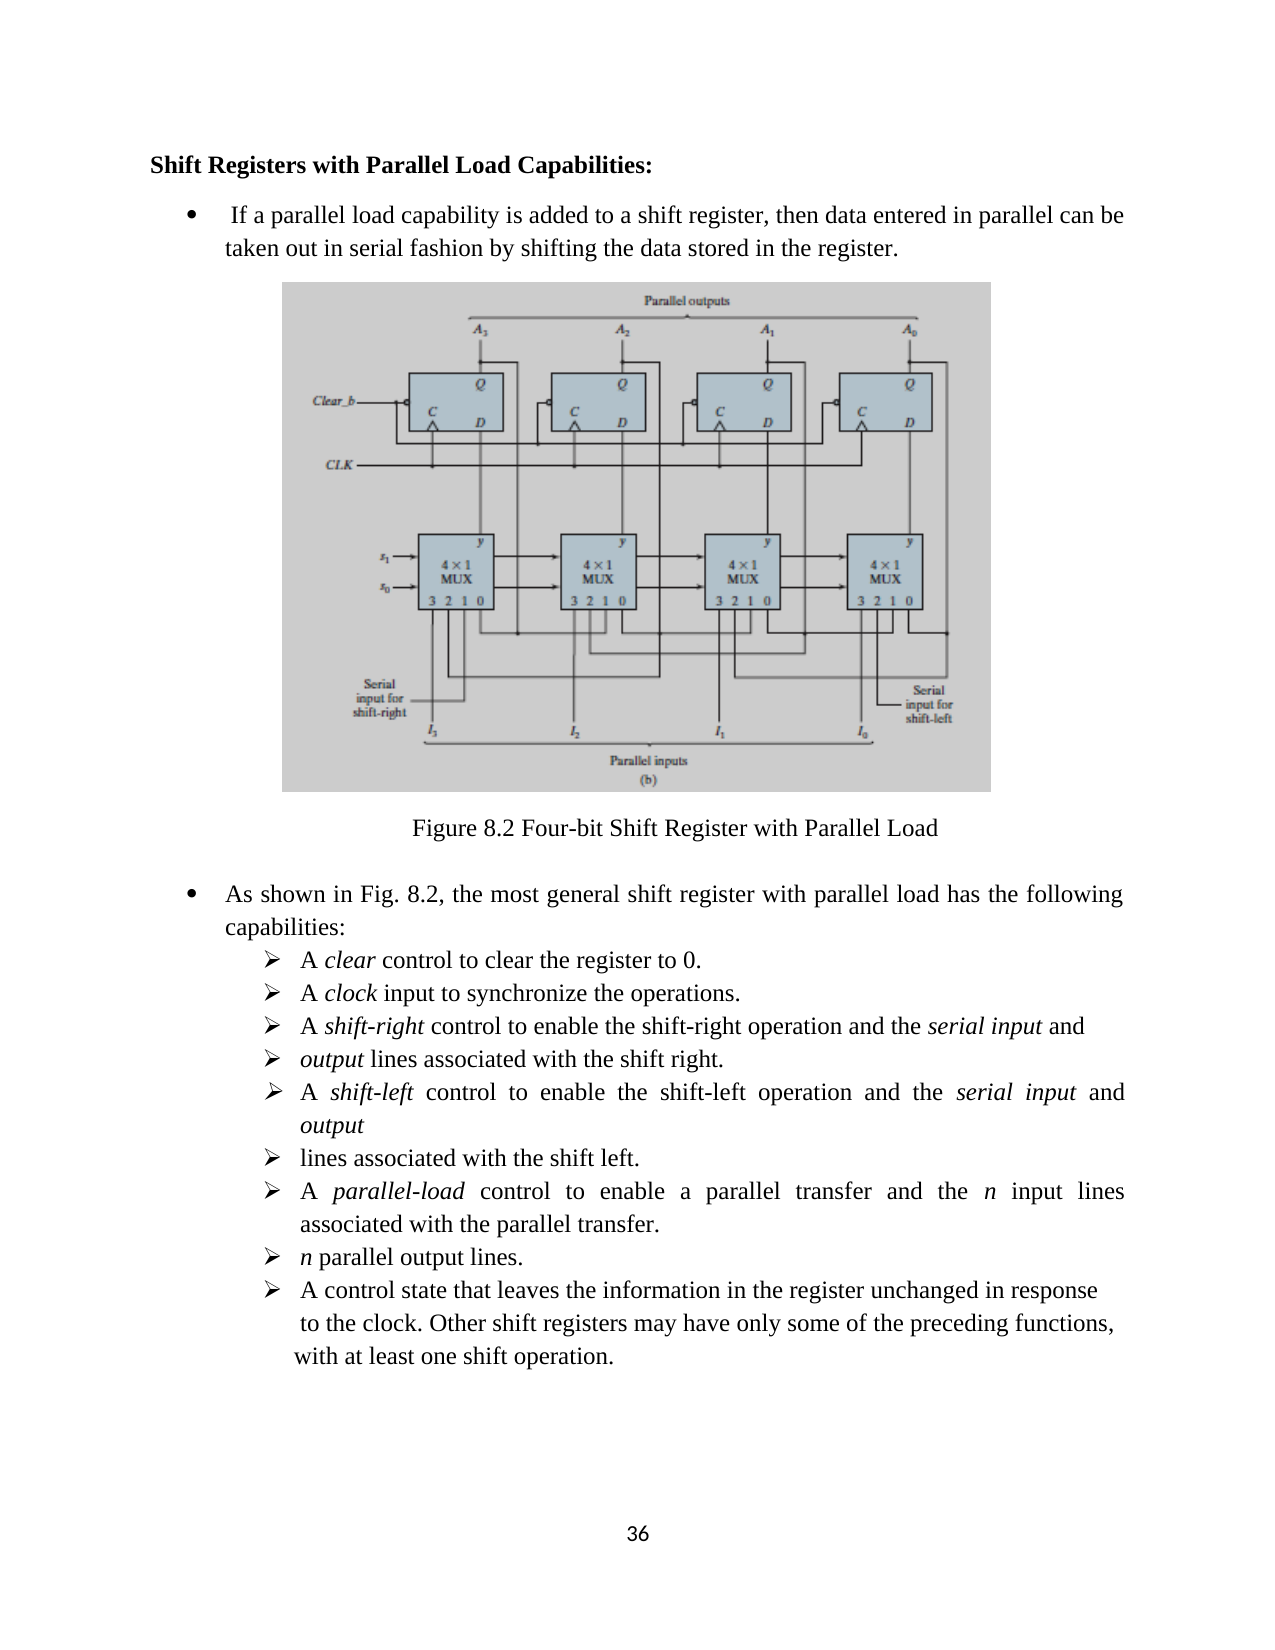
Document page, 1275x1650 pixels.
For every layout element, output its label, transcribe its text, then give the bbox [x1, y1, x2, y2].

list A shift‐right control to enable the shift‐right operation and the serial input and [262, 1011, 1125, 1039]
list output lines associated with the shift right. [262, 1044, 1125, 1073]
list A control state that leaves the information in the register unchanged in response [262, 1275, 1125, 1304]
list lines associated with the shift left. [262, 1143, 1125, 1172]
list Figure 8.2 Four-bit Shift Register with Parallel Load [225, 813, 1125, 841]
list If a parallel load capability is added to a shift register, then data entered in parallel can be taken out in serial fashion by shifting the data stored in the register. [187, 200, 1125, 261]
list to the clock. Other shift registers may have only some of the preceding functions, [225, 1308, 1125, 1337]
picture [282, 282, 991, 792]
list As shown in Fig. 8.2, the most general shift register with parallel load has the following capabilities: [187, 879, 1125, 941]
list A parallel‐load control to enable a parallel transfer and the n input lines associated with the parallel transfer. [262, 1176, 1125, 1238]
list A shift‐left control to enable the shift‐left operation and the serial input and output [262, 1077, 1125, 1139]
list A clock input to synchronize the operations. [262, 978, 1125, 1007]
text Shift Registers with Parallel Load Capabilities: [150, 150, 1125, 179]
list n parallel output lines. [262, 1242, 1125, 1271]
list with at least one shift operation. [225, 1341, 1125, 1370]
list A clear control to clear the register to 0. [262, 945, 1125, 973]
